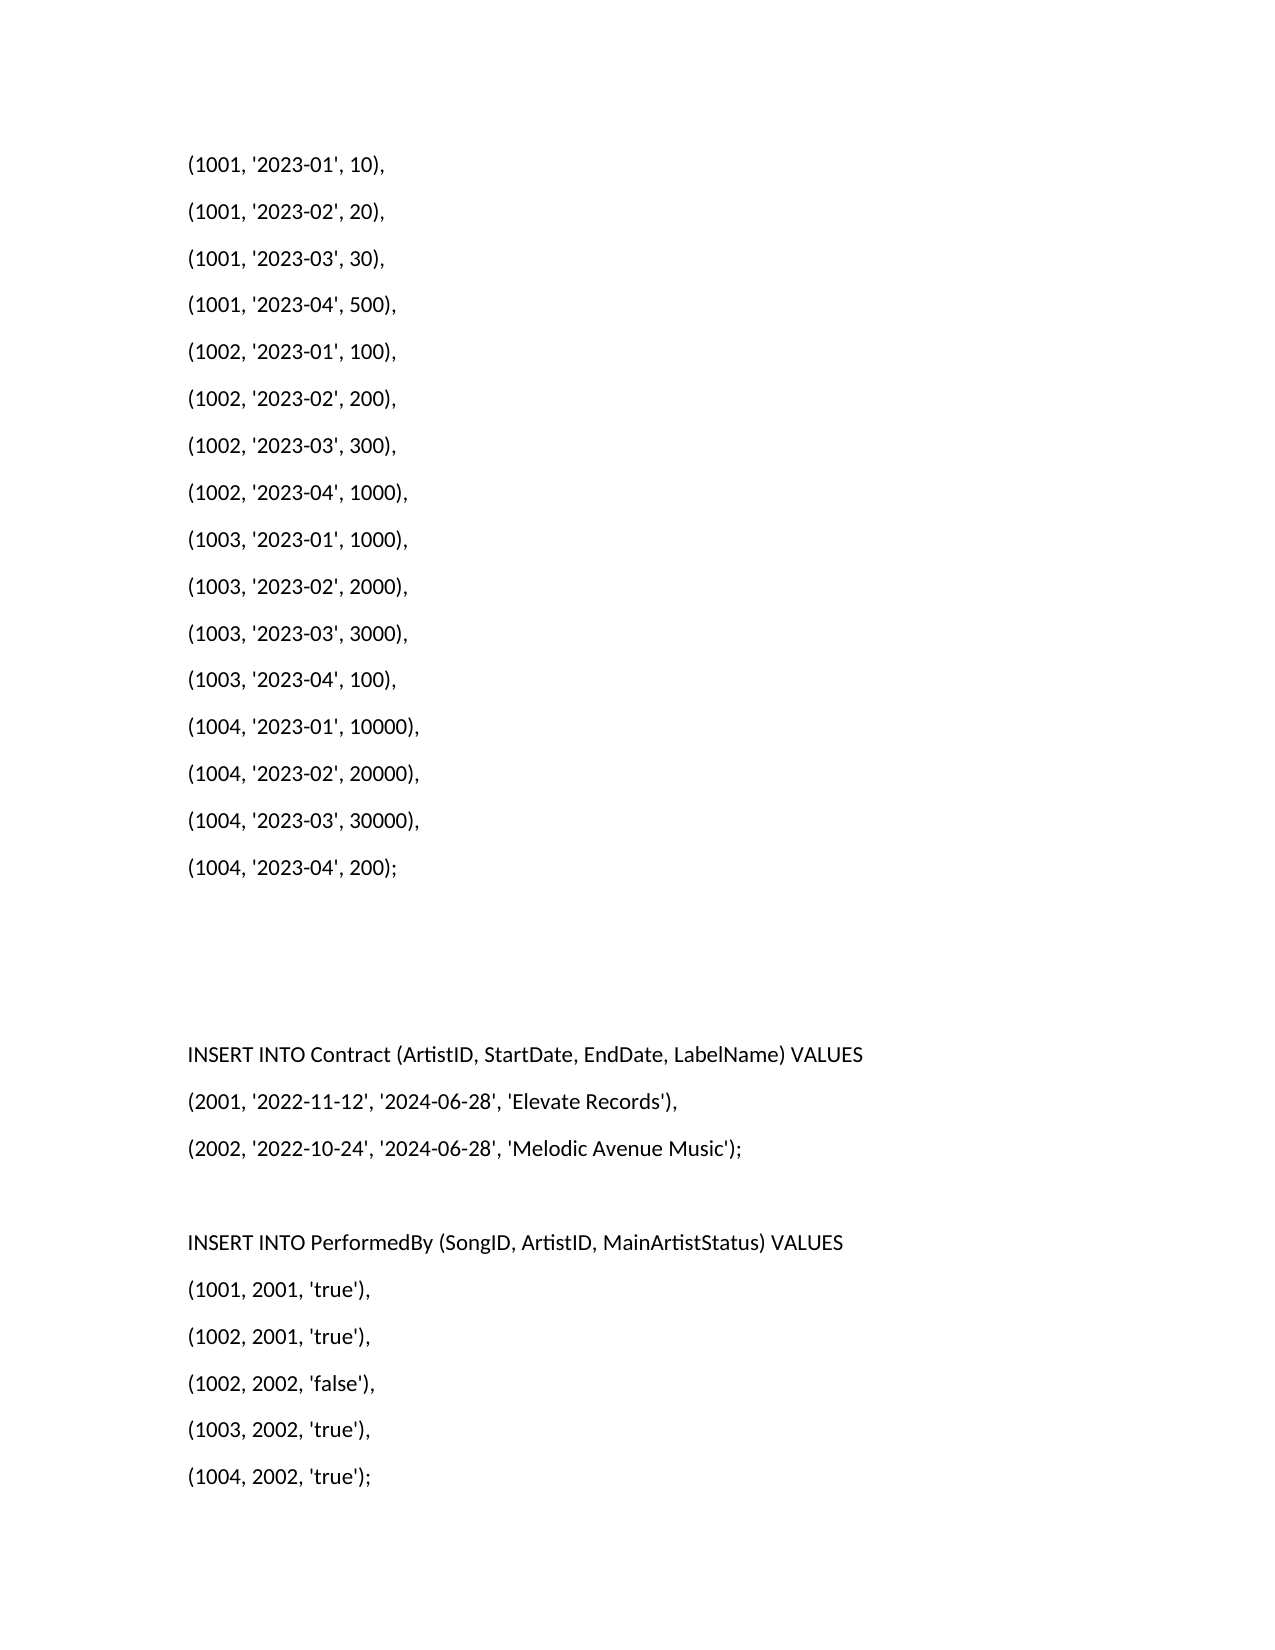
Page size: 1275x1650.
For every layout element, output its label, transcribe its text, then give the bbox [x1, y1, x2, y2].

text (1002, '2023-03', 300), [187, 431, 1125, 459]
text (1004, '2023-04', 200); [187, 853, 1125, 881]
text (1004, '2023-02', 20000), [187, 759, 1125, 787]
text (1001, '2023-04', 500), [187, 291, 1125, 319]
text (1002, '2023-02', 200), [187, 384, 1125, 412]
text (1003, '2023-03', 3000), [187, 619, 1125, 647]
text INSERT INTO PerformedBy (SongID, ArtistID, MainArtistStatus) VALUES [187, 1228, 1125, 1256]
text (1003, 2002, 'true'), [187, 1416, 1125, 1444]
text (2001, '2022-11-12', '2024-06-28', 'Elevate Records'), [187, 1087, 1125, 1116]
text (1002, '2023-01', 100), [187, 337, 1125, 366]
text (1001, '2023-02', 20), [187, 197, 1125, 225]
text (1003, '2023-02', 2000), [187, 572, 1125, 600]
text (1002, 2002, 'false'), [187, 1369, 1125, 1397]
text (1004, '2023-01', 10000), [187, 712, 1125, 741]
text (1004, 2002, 'true'); [187, 1462, 1125, 1491]
text (1001, 2001, 'true'), [187, 1275, 1125, 1303]
text (1003, '2023-01', 1000), [187, 525, 1125, 553]
text (1004, '2023-03', 30000), [187, 806, 1125, 834]
text (2002, '2022-10-24', '2024-06-28', 'Melodic Avenue Music'); [187, 1134, 1125, 1162]
text (1002, '2023-04', 1000), [187, 478, 1125, 506]
text (1002, 2001, 'true'), [187, 1322, 1125, 1350]
text (1003, '2023-04', 100), [187, 666, 1125, 694]
text INSERT INTO Contract (ArtistID, StartDate, EndDate, LabelName) VALUES [187, 1041, 1125, 1069]
text (1001, '2023-01', 10), [187, 150, 1125, 178]
text (1001, '2023-03', 30), [187, 244, 1125, 272]
